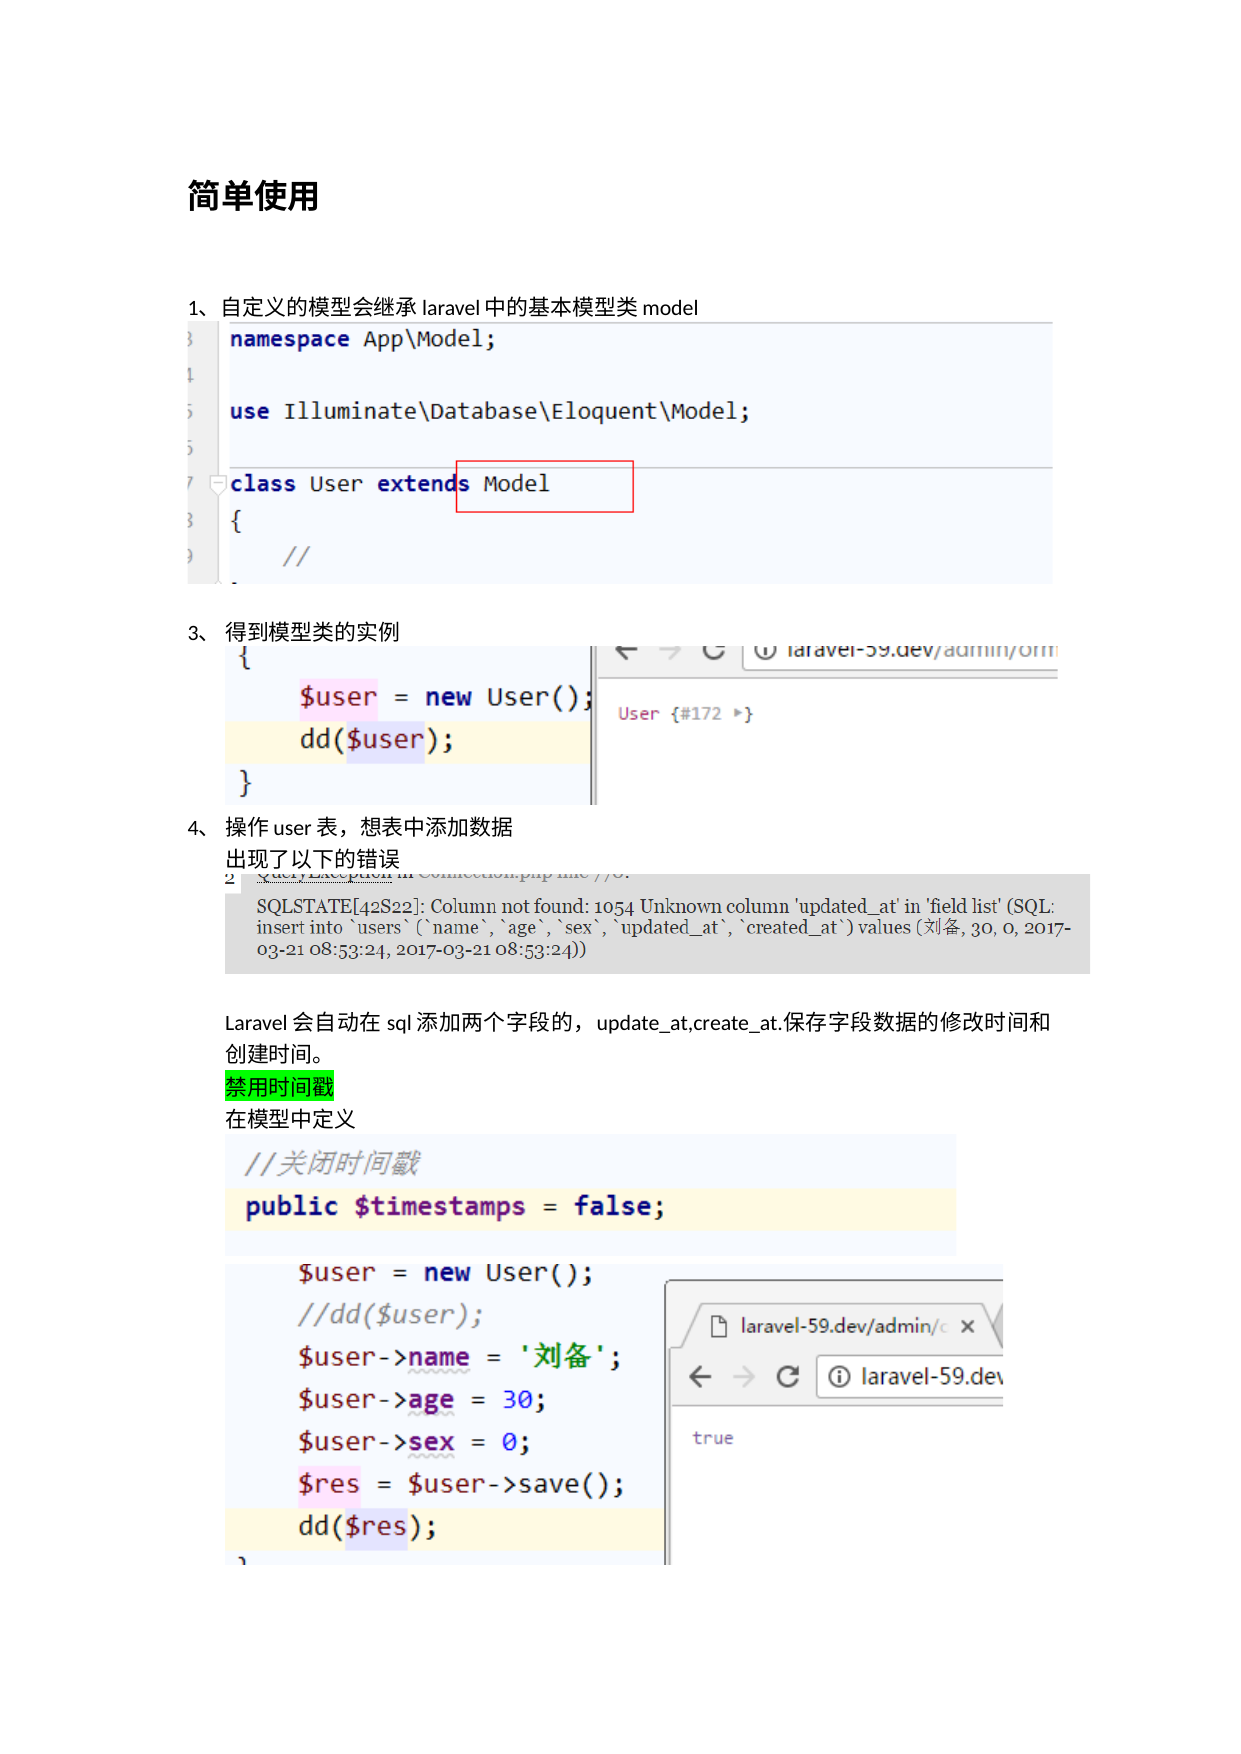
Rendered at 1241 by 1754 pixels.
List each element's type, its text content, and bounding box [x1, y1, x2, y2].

picture [225, 874, 1091, 974]
list 在模型中定义 [225, 1102, 1053, 1134]
picture [225, 1264, 1004, 1565]
list Laravel会自动在sql添加两个字段的，update_at,create_at.保存字段数据的修改时间和创建时间。 [225, 1004, 1053, 1069]
list 操作user表，想表中添加数据 [187, 809, 1053, 842]
picture [187, 321, 1053, 584]
list 得到模型类的实例 [187, 614, 1053, 647]
picture [225, 1134, 957, 1256]
subtitle 简单使用 [187, 162, 1053, 227]
picture [225, 646, 1058, 805]
list 出现了以下的错误 [225, 842, 1053, 874]
text 1、自定义的模型会继承laravel中的基本模型类model [187, 289, 1053, 321]
list 禁用时间戳 [225, 1069, 1053, 1102]
